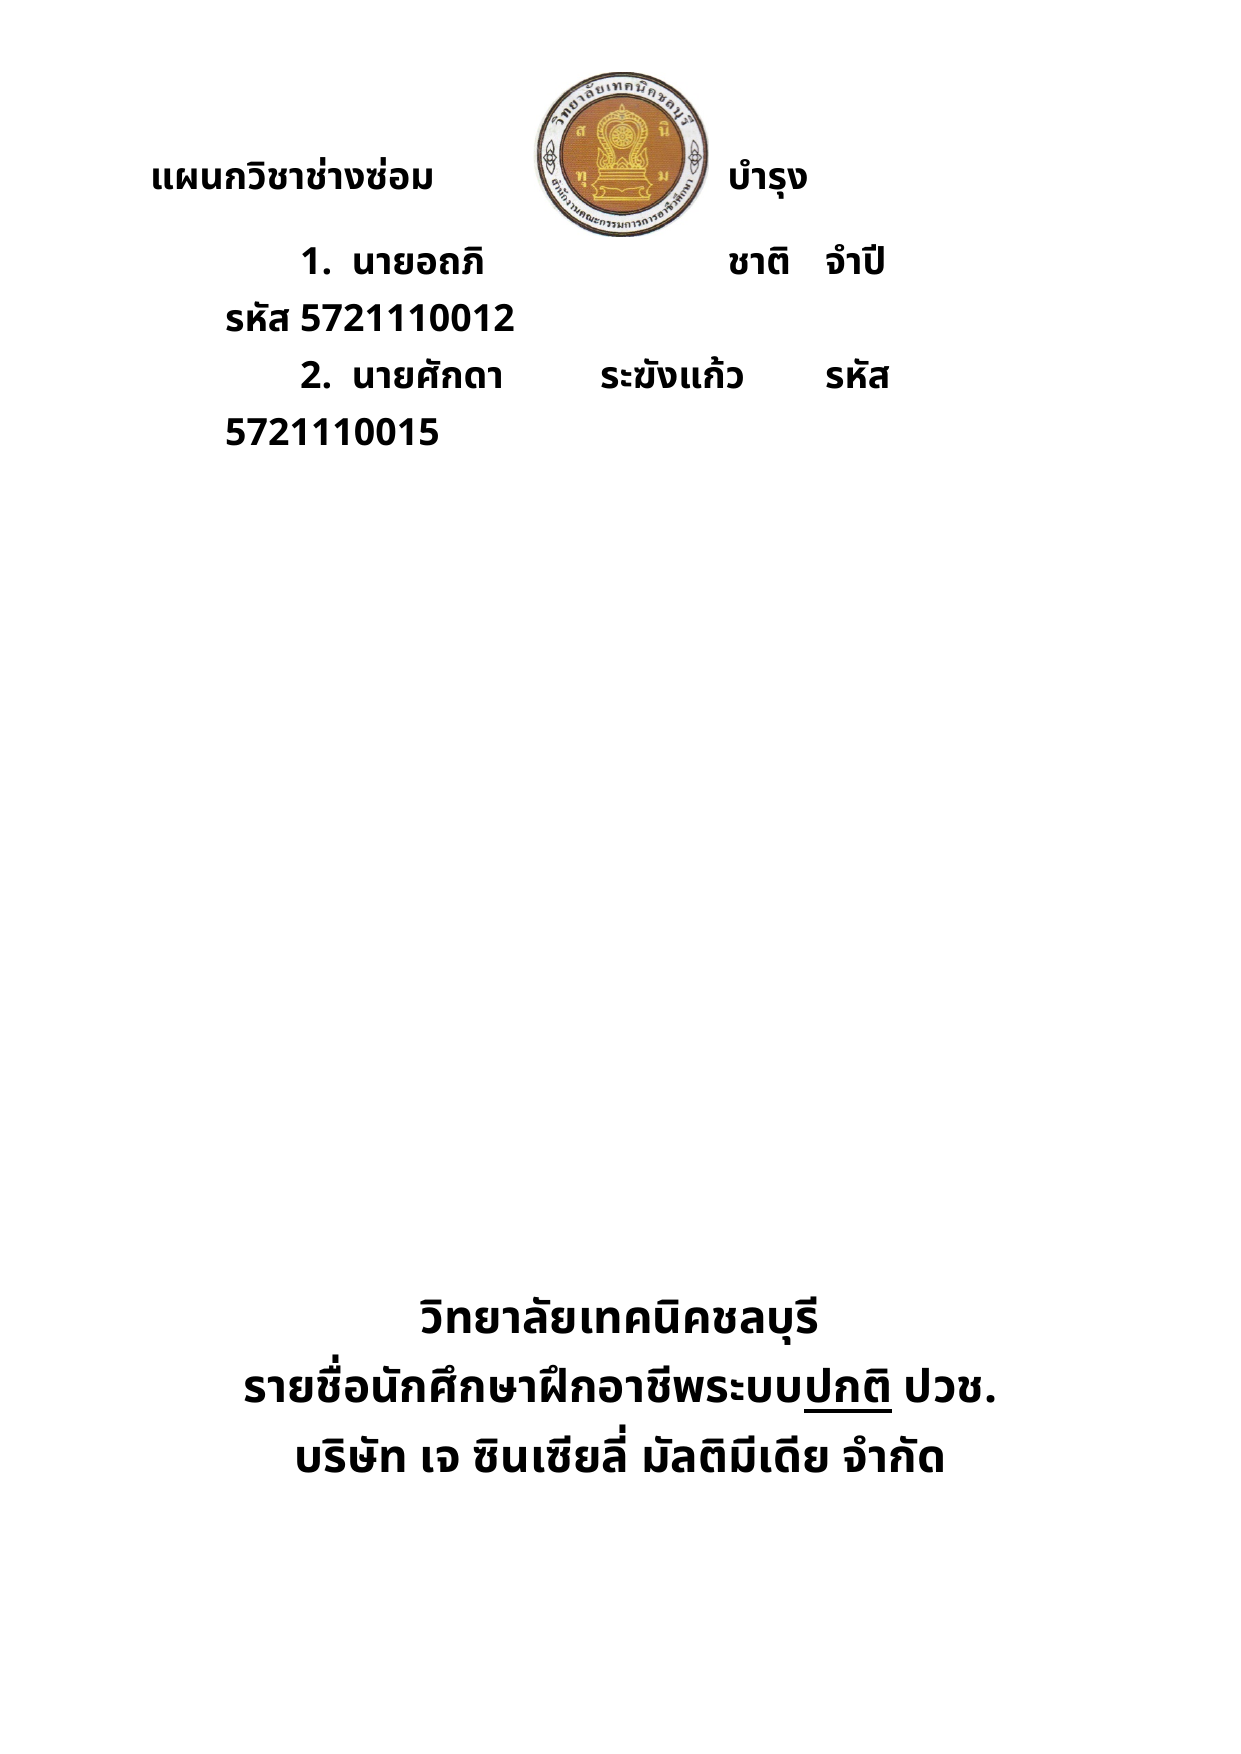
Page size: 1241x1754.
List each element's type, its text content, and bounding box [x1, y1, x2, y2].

text แผนกวิชาช่างซ่อมบำรุง [150, 150, 533, 207]
picture [533, 72, 709, 235]
text 2. นายศักดา ระฆังแก้ว รหัส 5721110015 [150, 343, 1090, 451]
text แผนกวิชาช่างซ่อมบำรุง [709, 150, 1090, 207]
text วิทยาลัยเทคนิคชลบุรี [150, 1279, 1090, 1348]
text บริษัท เจ ซินเซียลี่ มัลติมีเดีย จำกัด [150, 1418, 1090, 1487]
text 1. นายอถภิชาติ จำปี รหัส 5721110012 [150, 235, 1090, 343]
text รายชื่อนักศึกษาฝึกอาชีพระบบปกติ ปวช. [150, 1348, 1090, 1418]
